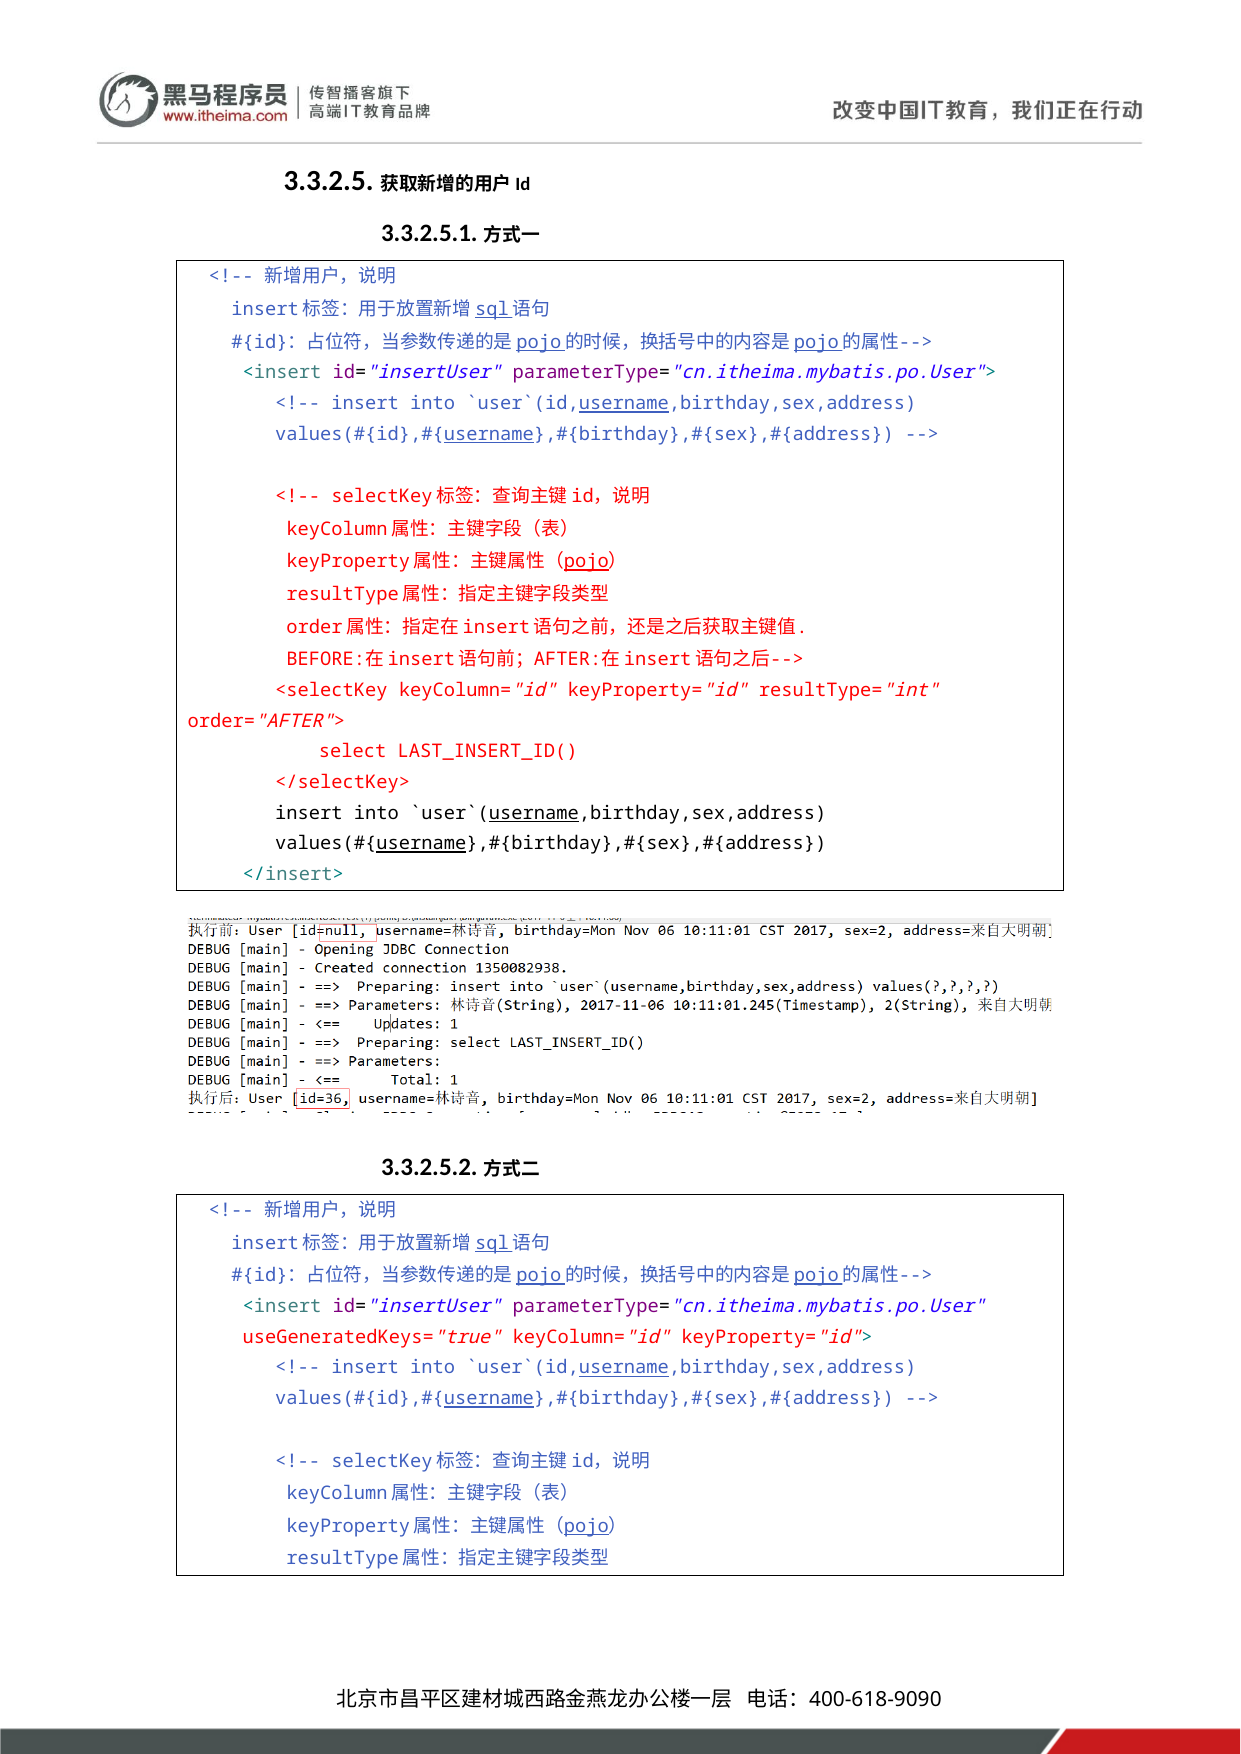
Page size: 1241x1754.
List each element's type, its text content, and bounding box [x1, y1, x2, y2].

picture [0, 1669, 1241, 1754]
subtitle 获取新增的用户Id [262, 162, 1053, 198]
subtitle 方式二 [381, 1151, 1053, 1181]
picture [0, 1, 1241, 151]
subtitle 方式一 [381, 217, 1053, 248]
picture [187, 918, 1052, 1113]
table_header <!-- 新增用户，说明 insert标签：用于放置新增sql语句 #{id}：占位符，当参数传递的是pojo的时候，换括号中的内容是pojo的属性--> <insert id="insertUser" parameterType="cn.itheima.mybatis.po.User"> <!-- insert into `user`(id,username,birthday,sex,address) values(#{id},#{username},#{birthday},#{sex},#{address}) --> <!-- selectKey标签：查询主键id，说明 keyColumn属性：主键字段（表） keyProperty属性：主键属性（pojo） resultType属性：指定主键字段类型 order属性：指定在insert语句之前，还是之后获取主键值. BEFORE:在insert语句前；AFTER:在insert语句之后--> <selectKey keyColumn="id" keyProperty="id" resultType="int" order="AFTER"> select LAST_INSERT_ID() </selectKey> insert into `user`(username,birthday,sex,address) values(#{username},#{birthday},#{sex},#{address}) </insert> [177, 261, 1063, 890]
